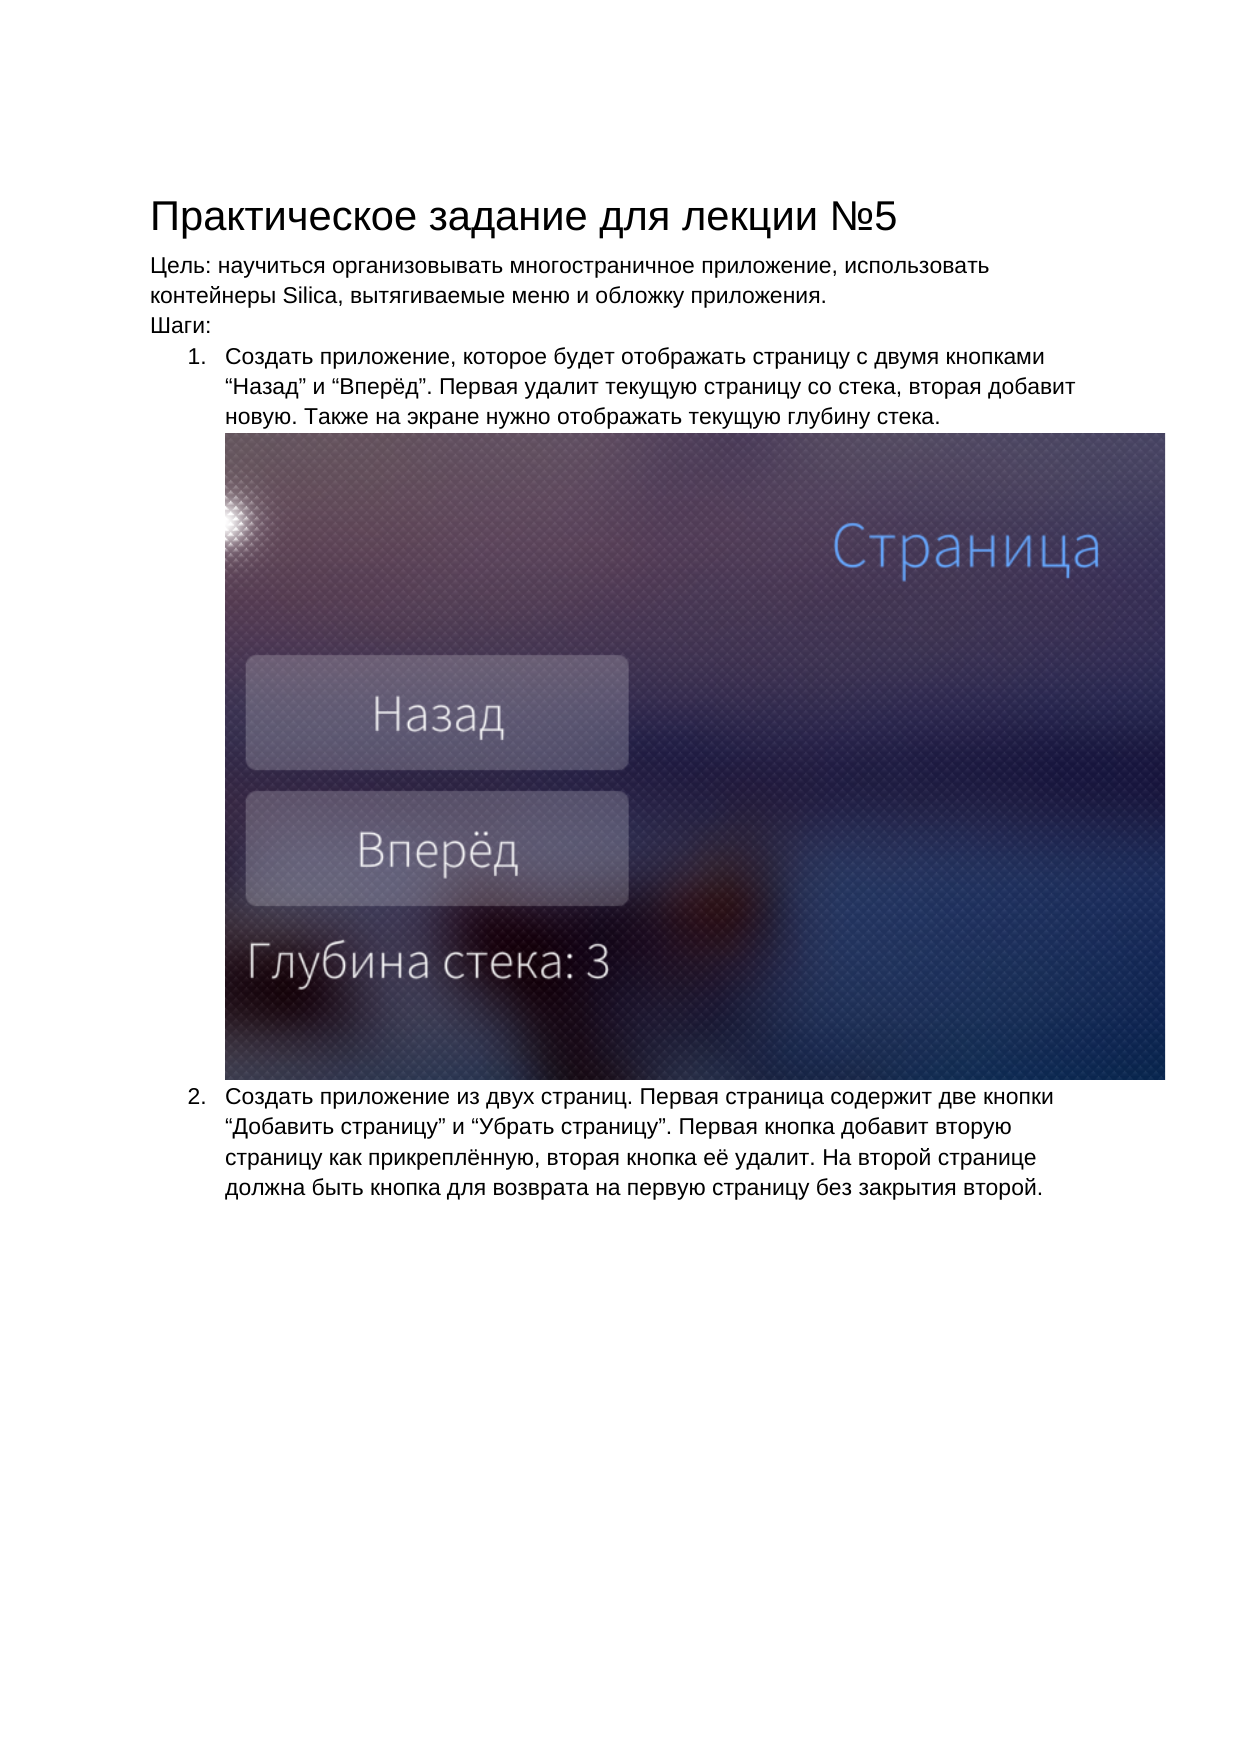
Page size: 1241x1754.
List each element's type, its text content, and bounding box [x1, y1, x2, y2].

picture [225, 433, 1166, 1080]
text Цель: научиться организовывать многостраничное приложение, использовать контейнеры Silica, вытягиваемые меню и обложку приложения. [150, 252, 1090, 309]
text Шаги: [150, 312, 1090, 339]
list Создать приложение из двух страниц. Первая страница содержит две кнопки “Добавить страницу” и “Убрать страницу”. Первая кнопка добавит вторую страницу как прикреплённую, вторая кнопка её удалит. На второй странице должна быть кнопка для возврата на первую страницу без закрытия второй. [187, 1083, 1090, 1200]
subtitle Практическое задание для лекции №5 [150, 192, 1090, 239]
